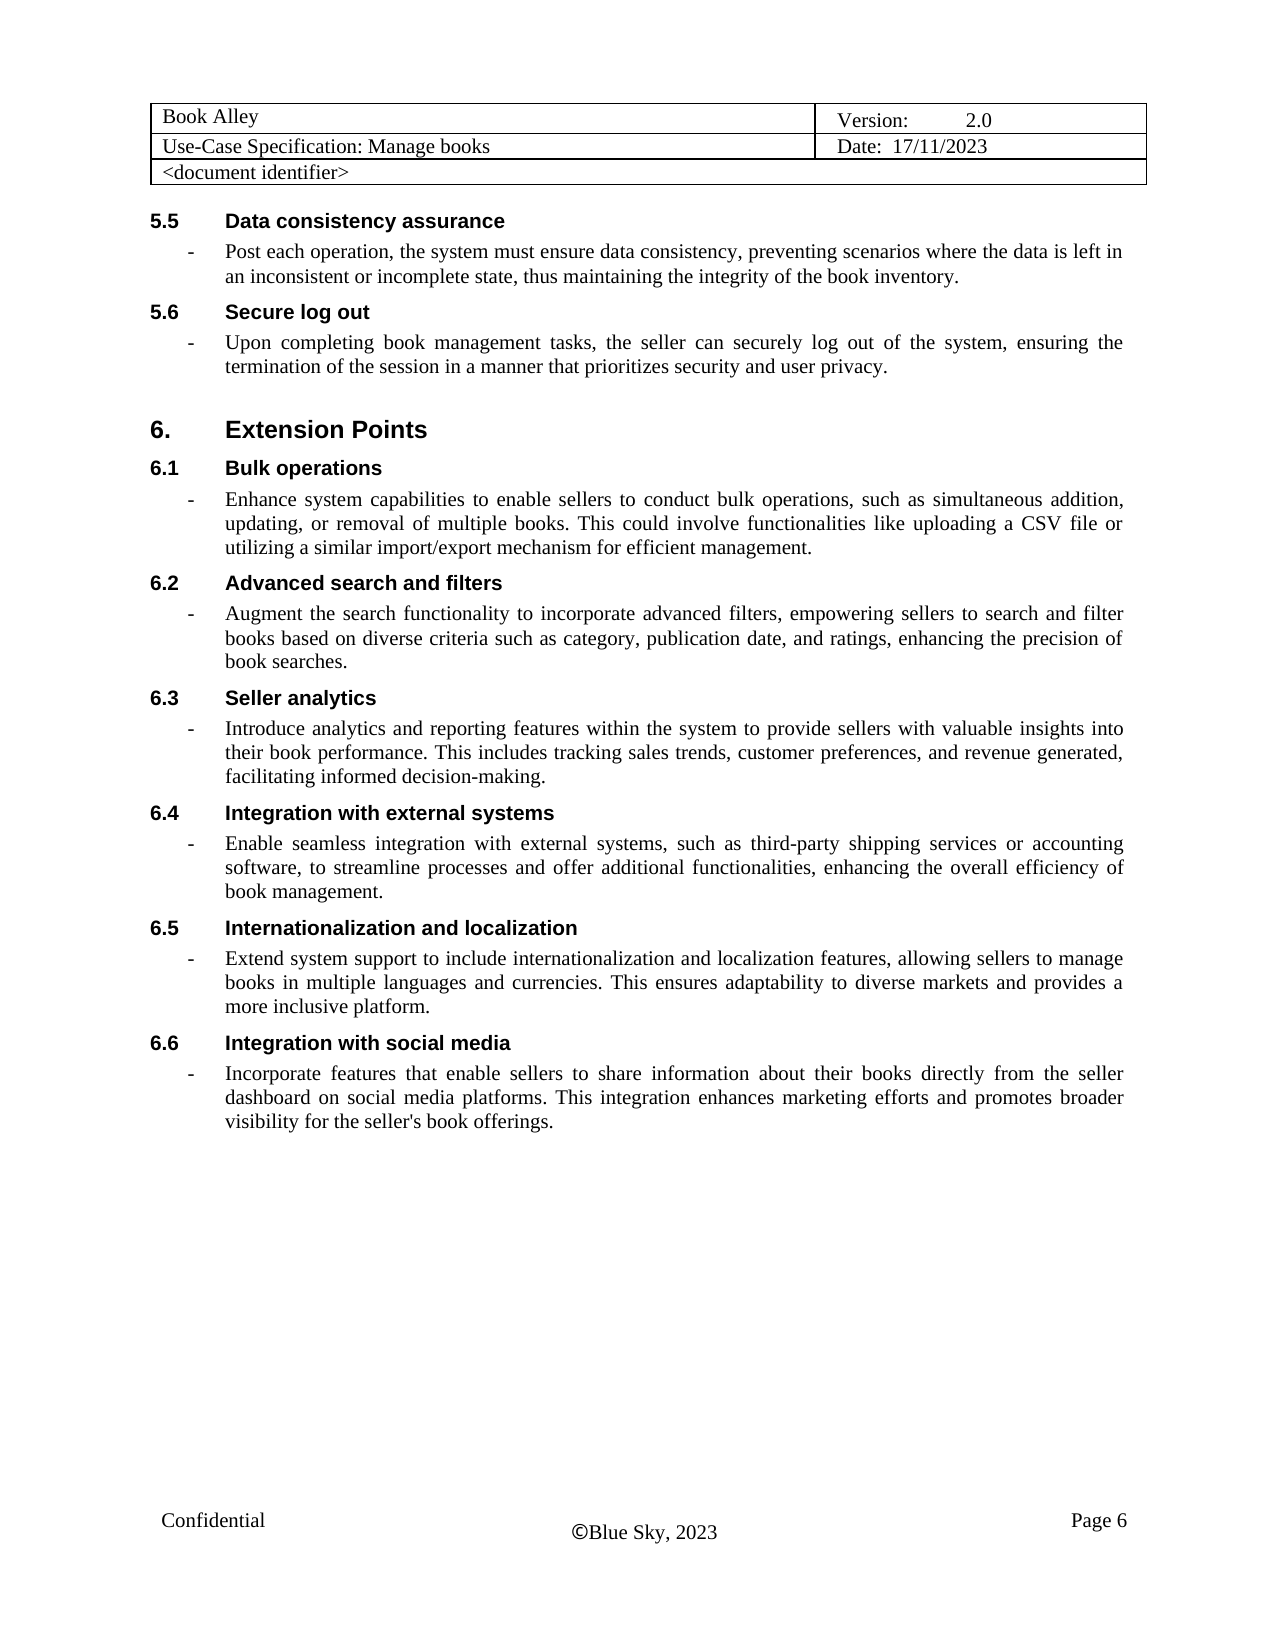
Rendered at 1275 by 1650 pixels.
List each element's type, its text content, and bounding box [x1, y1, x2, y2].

list Augment the search functionality to incorporate advanced filters, empowering sellers to search and filter books based on diverse criteria such as category, publication date, and ratings, enhancing the precision of book searches. [187, 601, 1125, 673]
subtitle Internationalization and localization [150, 916, 1125, 940]
subtitle Integration with external systems [150, 801, 1125, 825]
subtitle Data consistency assurance [150, 209, 1125, 233]
subtitle Secure log out [150, 300, 1125, 324]
subtitle Advanced search and filters [150, 571, 1125, 595]
subtitle Seller analytics [150, 686, 1125, 710]
subtitle Integration with social media [150, 1031, 1125, 1055]
list Upon completing book management tasks, the seller can securely log out of the system, ensuring the termination of the session in a manner that prioritizes security and user privacy. [187, 330, 1125, 378]
list Extend system support to include internationalization and localization features, allowing sellers to manage books in multiple languages and currencies. This ensures adaptability to diverse markets and provides a more inclusive platform. [187, 946, 1125, 1018]
list Post each operation, the system must ensure data consistency, preventing scenarios where the data is left in an inconsistent or incomplete state, thus maintaining the integrity of the book inventory. [187, 239, 1125, 288]
list Enable seamless integration with external systems, such as third-party shipping services or accounting software, to streamline processes and offer additional functionalities, enhancing the overall efficiency of book management. [187, 831, 1125, 903]
list Introduce analytics and reporting features within the system to provide sellers with valuable insights into their book performance. This includes tracking sales trends, customer preferences, and revenue generated, facilitating informed decision-making. [187, 716, 1125, 788]
subtitle Extension Points [150, 415, 1125, 444]
list Enhance system capabilities to enable sellers to conduct bulk operations, such as simultaneous addition, updating, or removal of multiple books. This could involve functionalities like uploading a CSV file or utilizing a similar import/export mechanism for efficient management. [187, 486, 1125, 559]
list Incorporate features that enable sellers to share information about their books directly from the seller dashboard on social media platforms. This integration enhances marketing efforts and promotes broader visibility for the seller's book offerings. [187, 1061, 1125, 1133]
subtitle Bulk operations [150, 456, 1125, 480]
